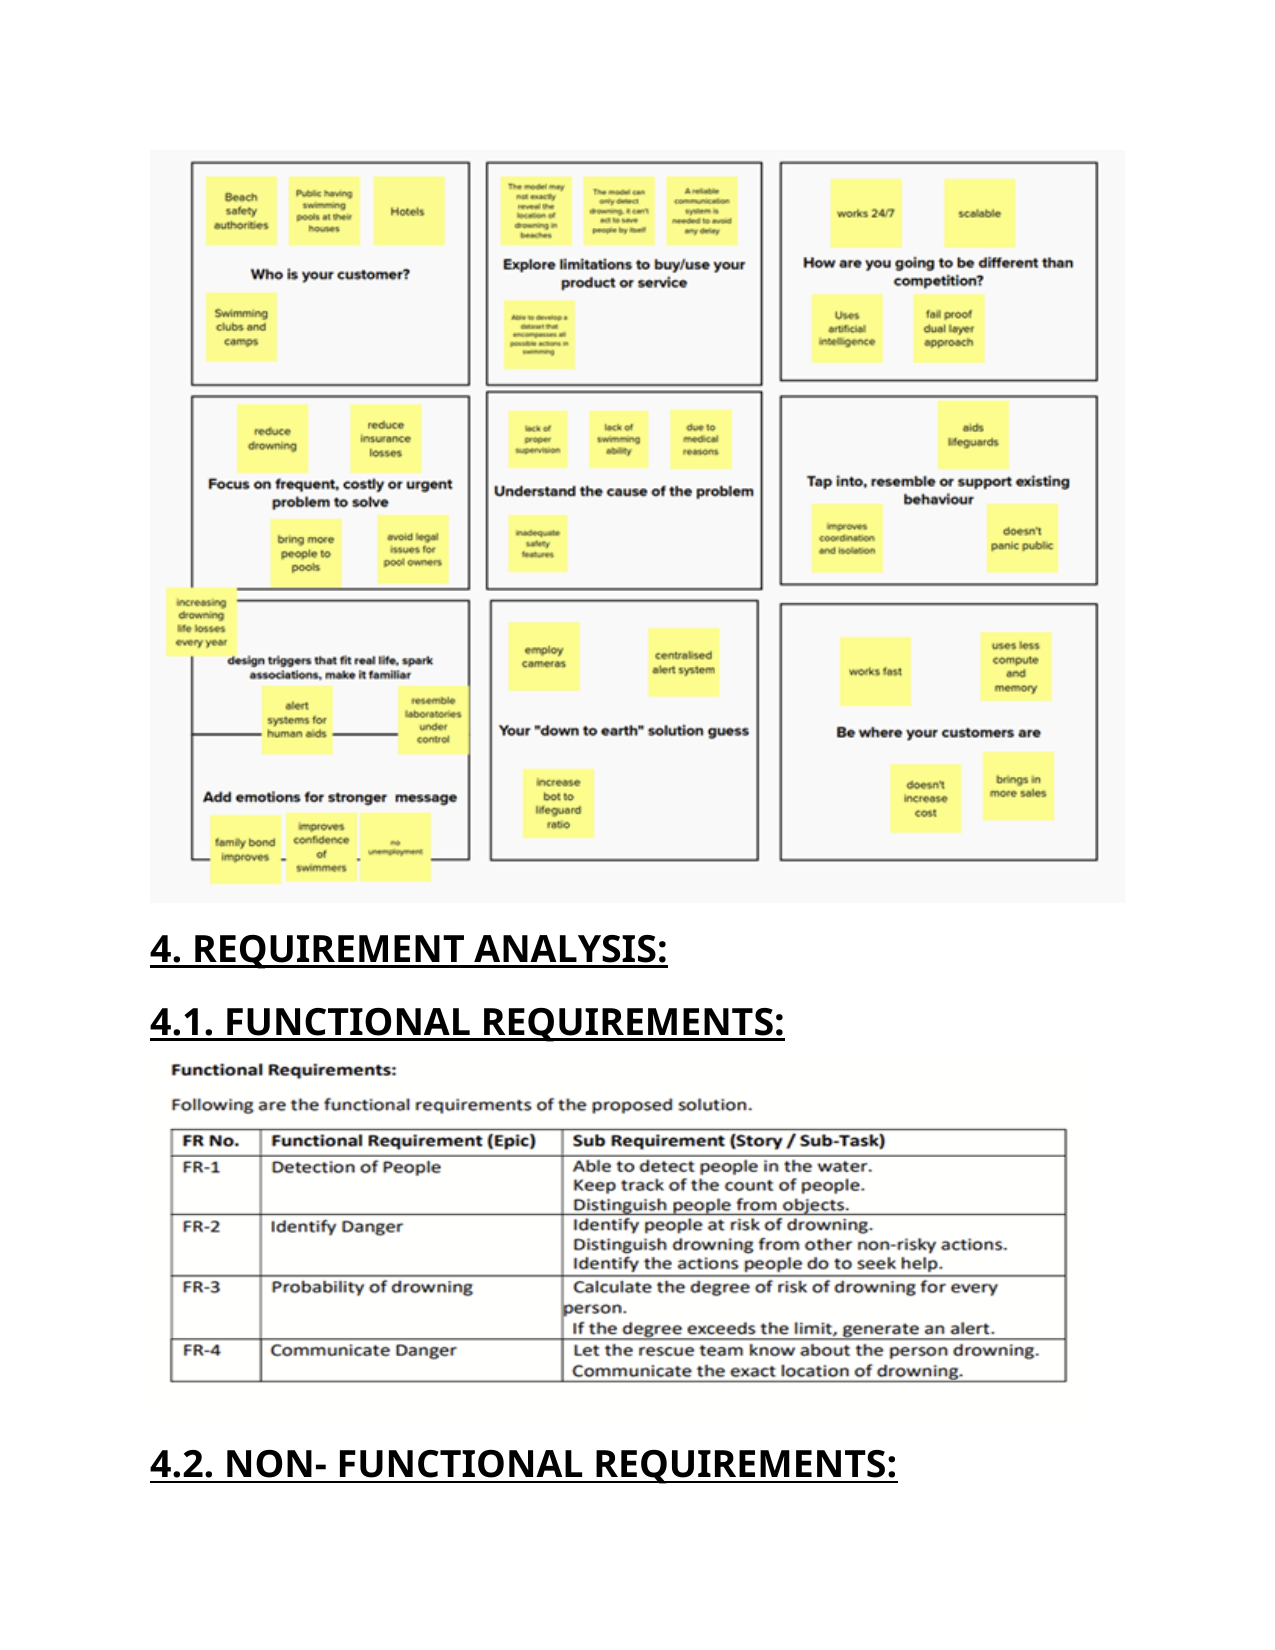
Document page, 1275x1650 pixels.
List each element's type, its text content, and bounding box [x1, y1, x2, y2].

picture [150, 150, 1125, 903]
text 4. REQUIREMENT ANALYSIS: [150, 922, 1125, 973]
text 4.2. NON- FUNCTIONAL REQUIREMENTS: [150, 1438, 1125, 1489]
picture [150, 1049, 1091, 1418]
